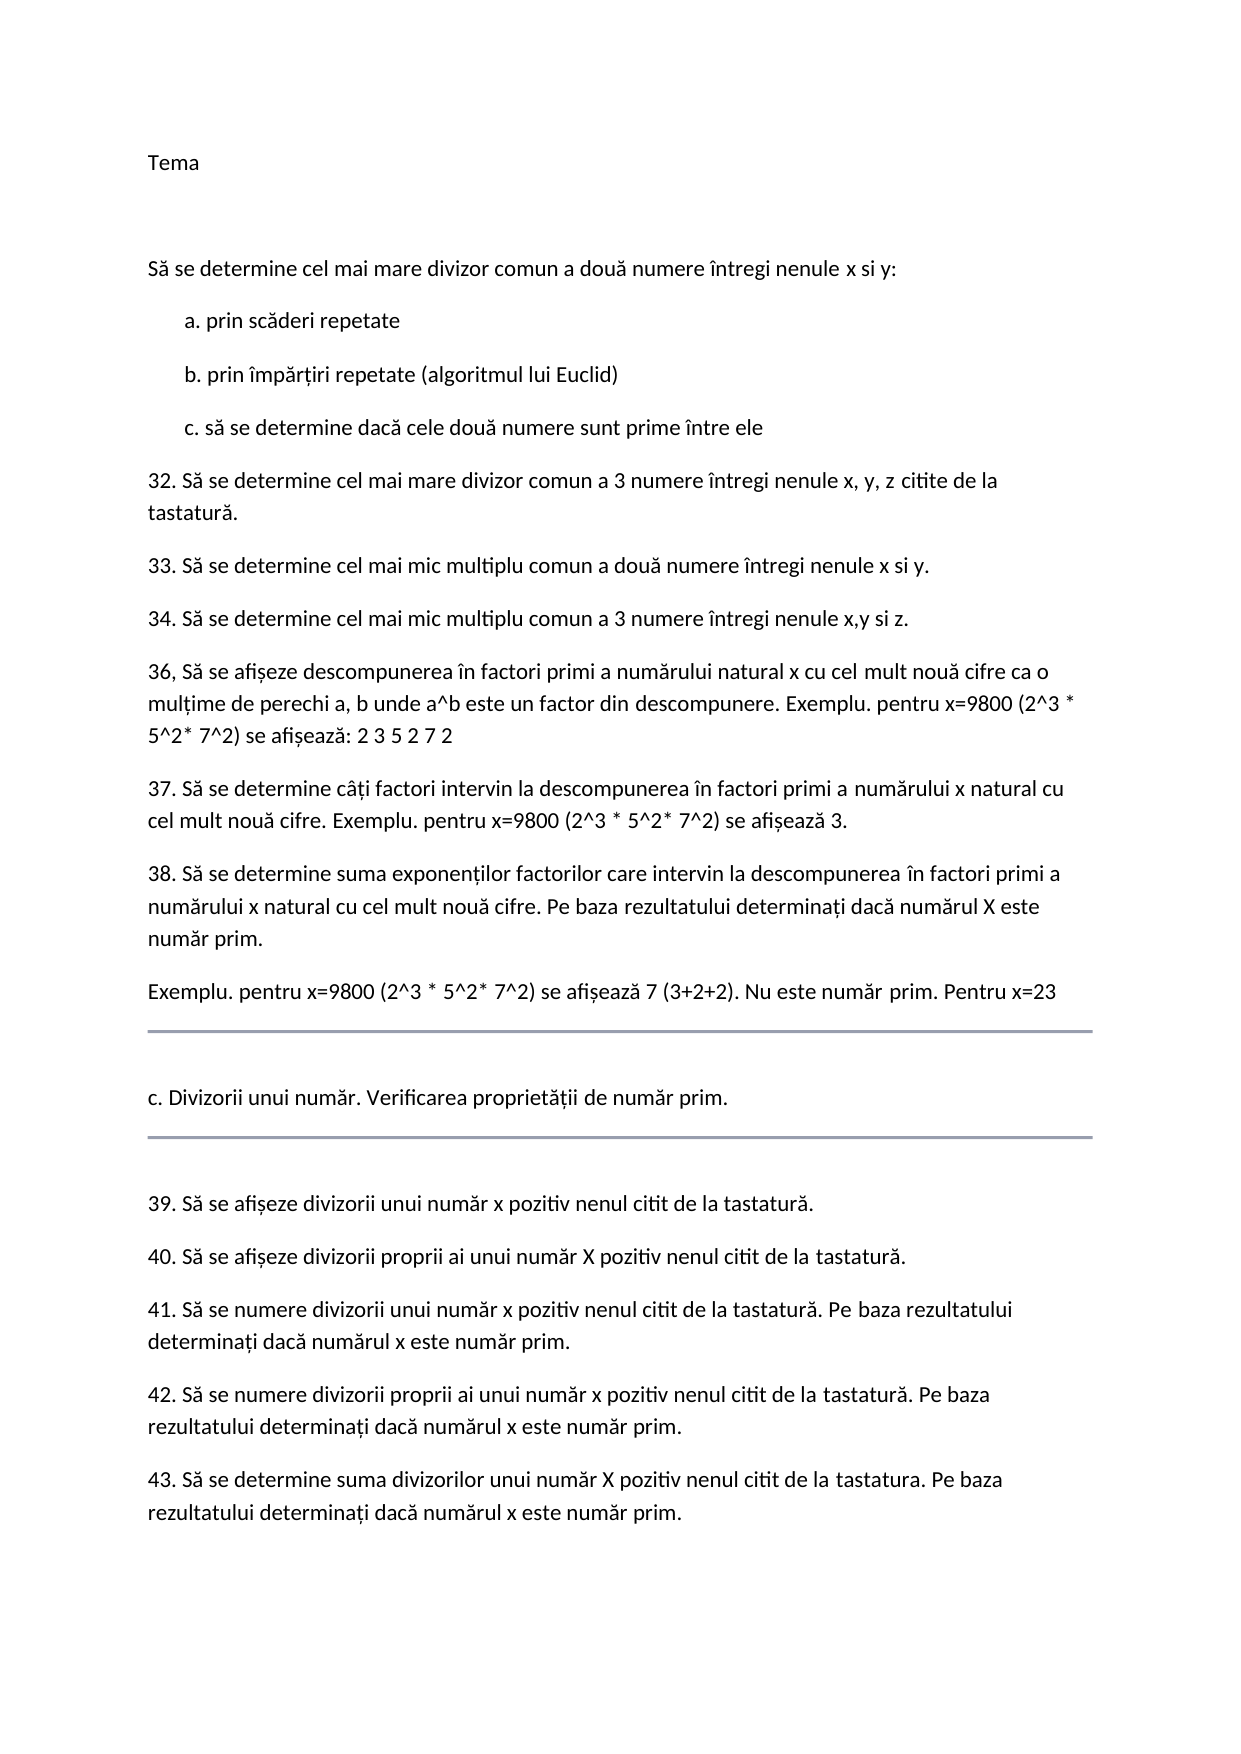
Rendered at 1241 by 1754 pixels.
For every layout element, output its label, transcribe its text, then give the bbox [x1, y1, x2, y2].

text 39. Să se afişeze divizorii unui număr x pozitiv nenul citit de la tastatură. [148, 1189, 1093, 1217]
text Să se determine cel mai mare divizor comun a două numere întregi nenule x si y: [148, 254, 1093, 282]
text 42. Să se numere divizorii proprii ai unui număr x pozitiv nenul citit de la tastatură. Pe baza rezultatului determinaţi dacă numărul x este număr prim. [148, 1380, 1093, 1441]
text 33. Să se determine cel mai mic multiplu comun a două numere întregi nenule x si y. [148, 551, 1093, 579]
text Tema [148, 148, 1093, 176]
text 36, Să se afişeze descompunerea în factori primi a numărului natural x cu cel mult nouă cifre ca o mulţime de perechi a, b unde a^b este un factor din descompunere. Exemplu. pentru x=9800 (2^3 * 5^2* 7^2) se afişează: 2 3 5 2 7 2 [148, 657, 1093, 749]
text 41. Să se numere divizorii unui număr x pozitiv nenul citit de la tastatură. Pe baza rezultatului determinaţi dacă numărul x este număr prim. [148, 1295, 1093, 1355]
text c. Divizorii unui număr. Verificarea proprietăţii de număr prim. [148, 1083, 1093, 1111]
text c. să se determine dacă cele două numere sunt prime între ele [148, 413, 1093, 441]
text Exemplu. pentru x=9800 (2^3 * 5^2* 7^2) se afişează 7 (3+2+2). Nu este număr prim. Pentru x=23 [148, 977, 1093, 1005]
text 40. Să se afişeze divizorii proprii ai unui număr X pozitiv nenul citit de la tastatură. [148, 1242, 1093, 1270]
text a. prin scăderi repetate [148, 307, 1093, 335]
text 43. Să se determine suma divizorilor unui număr X pozitiv nenul citit de la tastatura. Pe baza rezultatului determinaţi dacă numărul x este număr prim. [148, 1466, 1093, 1526]
text 34. Să se determine cel mai mic multiplu comun a 3 numere întregi nenule x,y si z. [148, 604, 1093, 632]
text 37. Să se determine câţi factori intervin la descompunerea în factori primi a numărului x natural cu cel mult nouă cifre. Exemplu. pentru x=9800 (2^3 * 5^2* 7^2) se afişează 3. [148, 774, 1093, 834]
text 38. Să se determine suma exponenţilor factorilor care intervin la descompunerea în factori primi a numărului x natural cu cel mult nouă cifre. Pe baza rezultatului determinaţi dacă numărul X este număr prim. [148, 859, 1093, 952]
text b. prin împărţiri repetate (algoritmul lui Euclid) [148, 360, 1093, 388]
text 32. Să se determine cel mai mare divizor comun a 3 numere întregi nenule x, y, z citite de la tastatură. [148, 466, 1093, 526]
